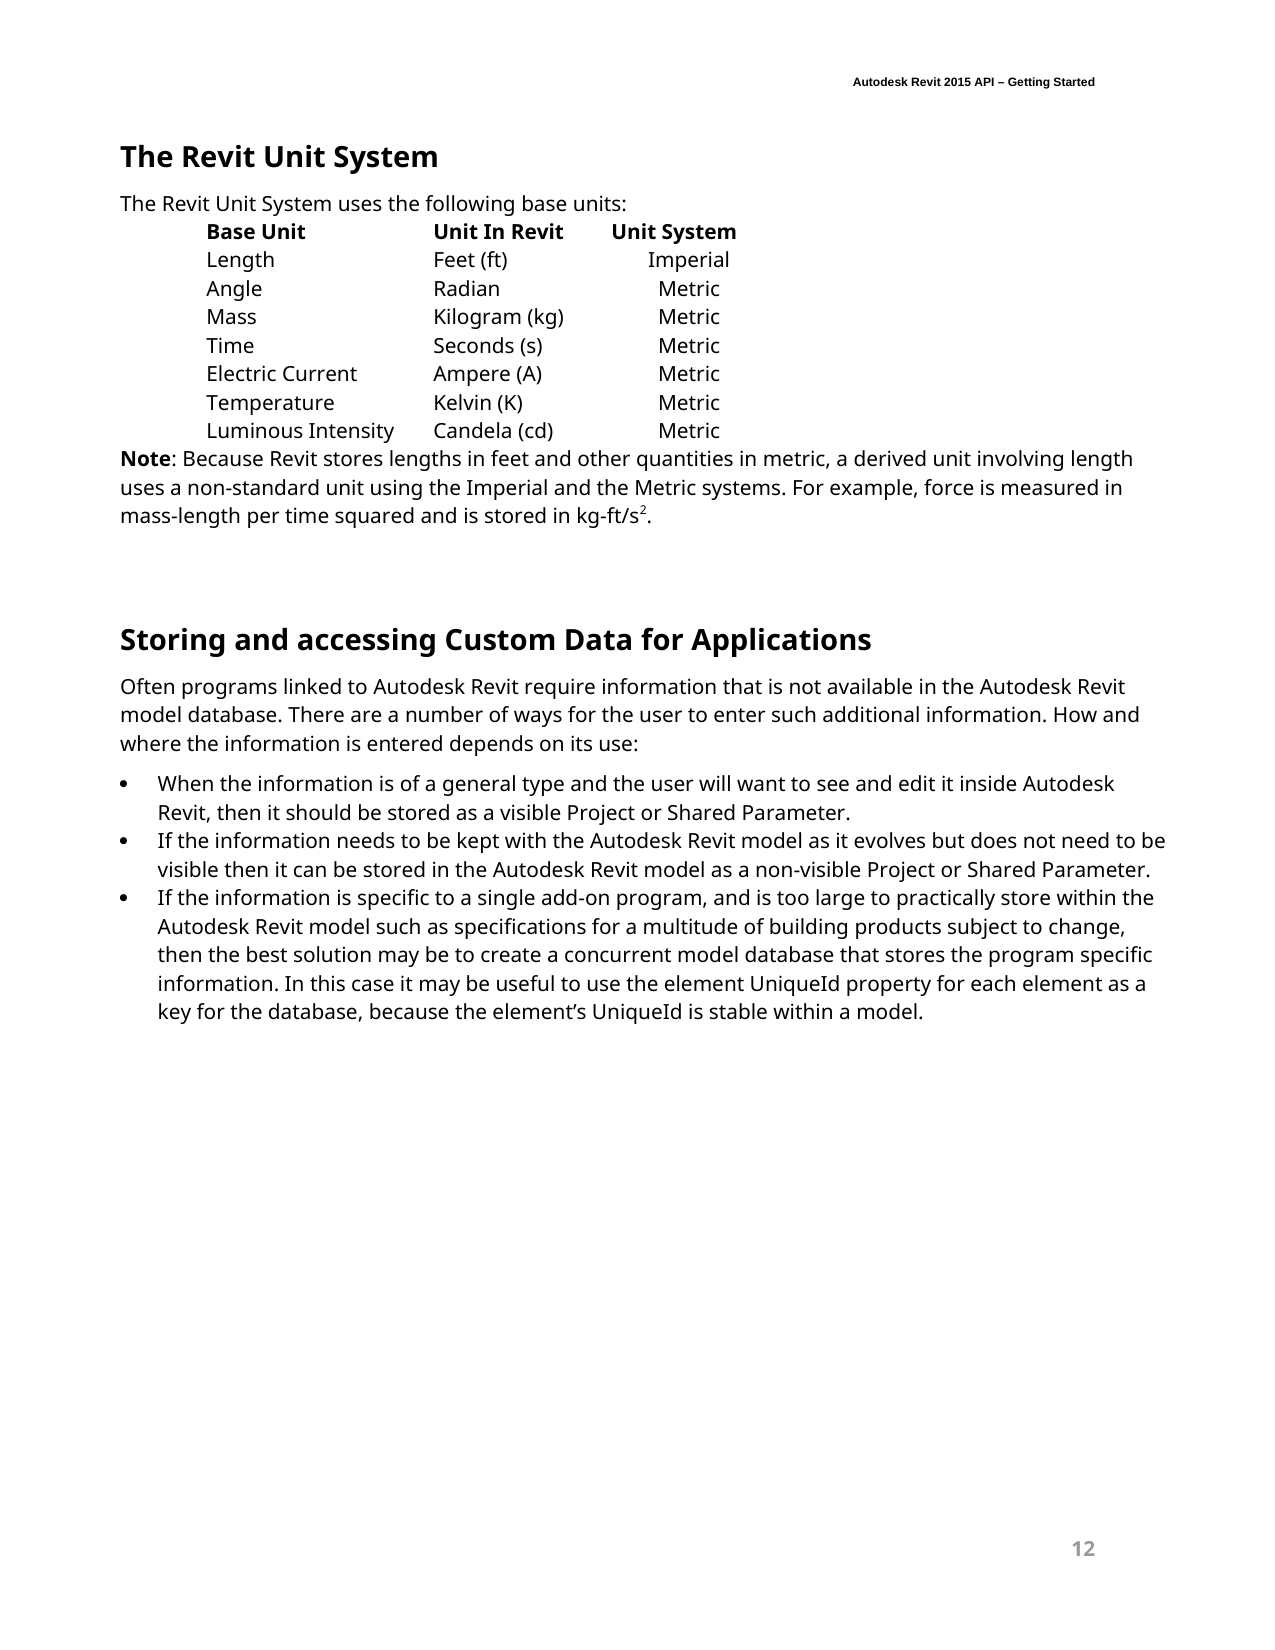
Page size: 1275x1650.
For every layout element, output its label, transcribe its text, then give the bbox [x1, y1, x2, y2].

table_cell Metric [600, 388, 778, 416]
table_header Unit System [600, 217, 778, 246]
table_cell Electric Current [195, 359, 422, 388]
table_cell Metric [600, 416, 778, 444]
table_cell Temperature [195, 388, 422, 416]
table_header Base Unit [195, 217, 422, 246]
table_cell Luminous Intensity [195, 416, 422, 444]
text The Revit Unit System uses the following base units: [120, 189, 1170, 217]
list If the information is specific to a single add-on program, and is too large to practically store within the Autodesk Revit model such as specifications for a multitude of building products subject to change, then the best solution may be to create a concurrent model database that stores the program specific information. In this case it may be useful to use the element UniqueId property for each element as a key for the database, because the element’s UniqueId is stable within a model. [120, 883, 1170, 1026]
list If the information needs to be kept with the Autodesk Revit model as it evolves but does not need to be visible then it can be stored in the Autodesk Revit model as a non-visible Project or Shared Parameter. [120, 826, 1170, 883]
table_cell Metric [600, 303, 778, 331]
table_cell Angle [195, 274, 422, 302]
table_cell Metric [600, 331, 778, 359]
table_cell Kelvin (K) [422, 388, 600, 416]
table_cell Radian [422, 274, 600, 302]
table_cell Seconds (s) [422, 331, 600, 359]
table_cell Candela (cd) [422, 416, 600, 444]
list When the information is of a general type and the user will want to see and edit it inside Autodesk Revit, then it should be stored as a visible Project or Shared Parameter. [120, 769, 1170, 826]
table_cell Mass [195, 303, 422, 331]
text Note: Because Revit stores lengths in feet and other quantities in metric, a derived unit involving length uses a non-standard unit using the Imperial and the Metric systems. For example, force is measured in mass-length per time squared and is stored in kg-ft/s2. [120, 444, 1170, 530]
text Often programs linked to Autodesk Revit require information that is not available in the Autodesk Revit model database. There are a number of ways for the user to enter such additional information. How and where the information is entered depends on its use: [120, 672, 1170, 757]
table_cell Kilogram (kg) [422, 303, 600, 331]
table_cell Time [195, 331, 422, 359]
table_header Unit In Revit [422, 217, 600, 246]
table_cell Metric [600, 274, 778, 302]
subtitle The Revit Unit System [120, 136, 1170, 176]
table_cell Ampere (A) [422, 359, 600, 388]
table_cell Metric [600, 359, 778, 388]
subtitle Storing and accessing Custom Data for Applications [120, 619, 1170, 659]
table_cell Imperial [600, 246, 778, 274]
table_cell Feet (ft) [422, 246, 600, 274]
table_cell Length [195, 246, 422, 274]
